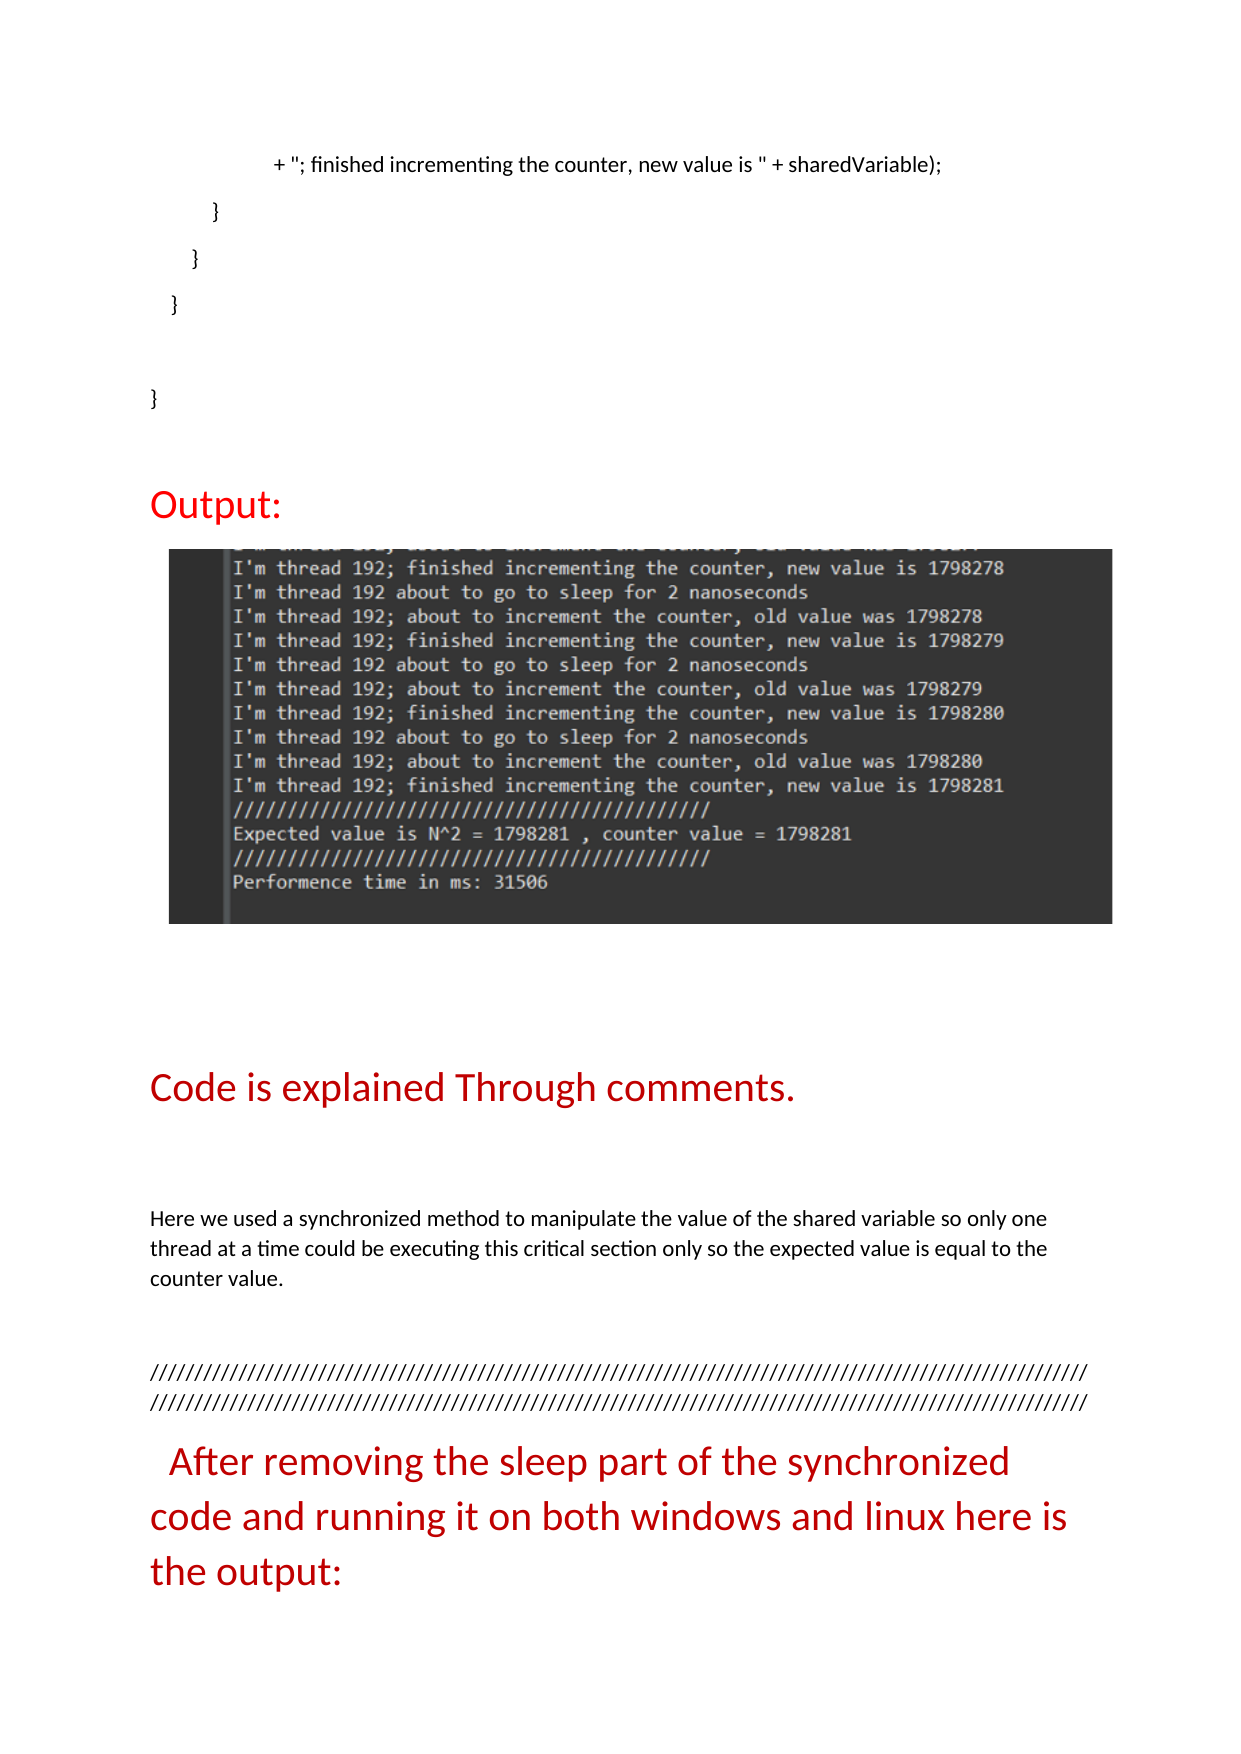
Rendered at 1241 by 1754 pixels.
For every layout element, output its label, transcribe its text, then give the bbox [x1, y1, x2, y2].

text Here we used a synchronized method to manipulate the value of the shared variable so only one thread at a time could be executing this critical section only so the expected value is equal to the counter value. [150, 1204, 1090, 1292]
text Output: [150, 478, 1090, 529]
text + "; finished incrementing the counter, new value is " + sharedVariable); [150, 150, 1090, 178]
text Code is explained Through comments. [150, 1061, 1090, 1111]
text } [150, 291, 1090, 319]
text //////////////////////////////////////////////////////////////////////////////////////////////////////////////////////////////////////////////////////////////////////////////////////////////////////////////////// [150, 1358, 1090, 1416]
text } [150, 244, 1090, 272]
text } [150, 384, 1090, 412]
text } [150, 197, 1090, 225]
text After removing the sleep part of the synchronized code and running it on both windows and linux here is the output: [150, 1435, 1090, 1596]
